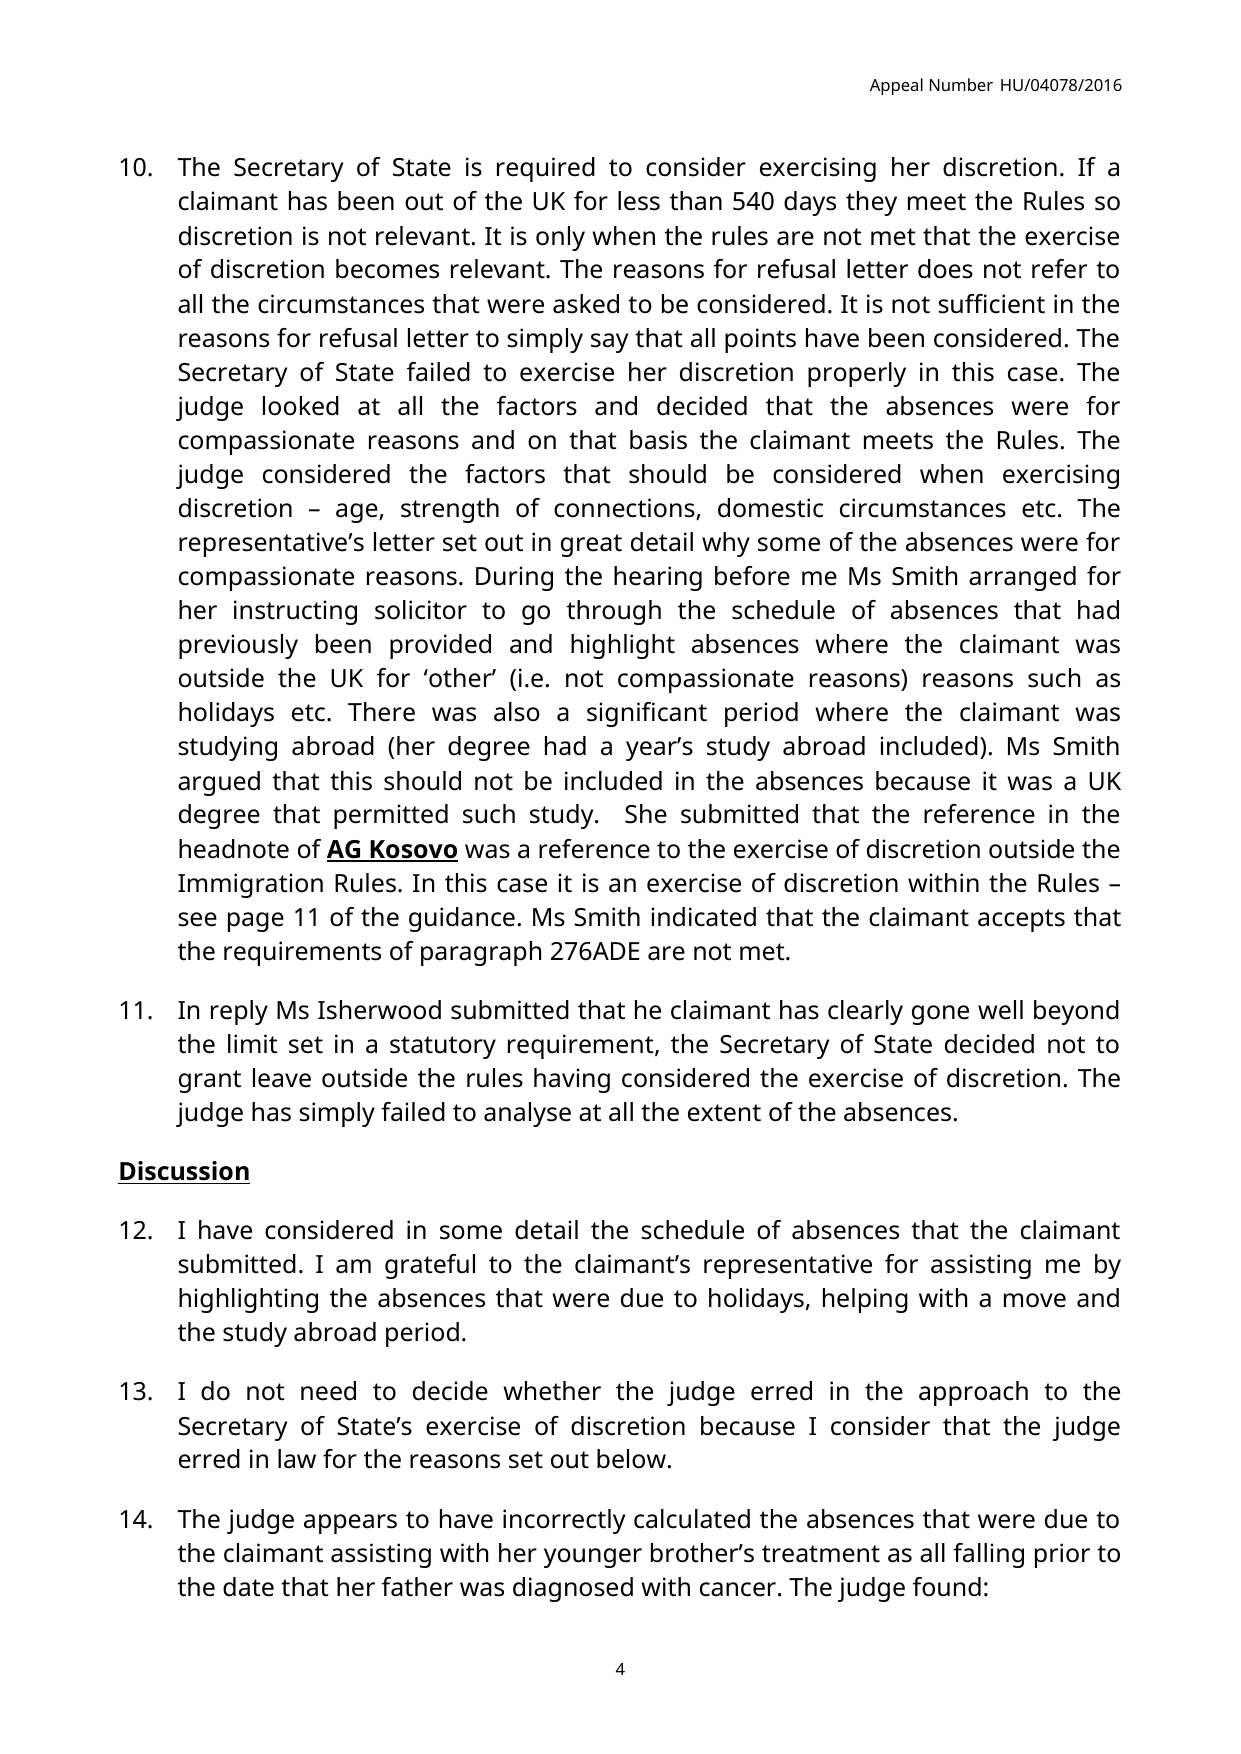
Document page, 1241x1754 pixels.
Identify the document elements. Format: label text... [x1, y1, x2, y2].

text Discussion [118, 1154, 1122, 1188]
list The judge appears to have incorrectly calculated the absences that were due to the claimant assisting with her younger brother’s treatment as all falling prior to the date that her father was diagnosed with cancer. The judge found: [118, 1501, 1122, 1603]
list I do not need to decide whether the judge erred in the approach to the Secretary of State’s exercise of discretion because I consider that the judge erred in law for the reasons set out below. [118, 1374, 1122, 1476]
list In reply Ms Isherwood submitted that he claimant has clearly gone well beyond the limit set in a statutory requirement, the Secretary of State decided not to grant leave outside the rules having considered the exercise of discretion. The judge has simply failed to analyse at all the extent of the absences. [118, 992, 1122, 1129]
list I have considered in some detail the schedule of absences that the claimant submitted. I am grateful to the claimant’s representative for assisting me by highlighting the absences that were due to holidays, helping with a move and the study abroad period. [118, 1213, 1122, 1349]
list The Secretary of State is required to consider exercising her discretion. If a claimant has been out of the UK for less than 540 days they meet the Rules so discretion is not relevant. It is only when the rules are not met that the exercise of discretion becomes relevant. The reasons for refusal letter does not refer to all the circumstances that were asked to be considered. It is not sufficient in the reasons for refusal letter to simply say that all points have been considered. The Secretary of State failed to exercise her discretion properly in this case. The judge looked at all the factors and decided that the absences were for compassionate reasons and on that basis the claimant meets the Rules. The judge considered the factors that should be considered when exercising discretion – age, strength of connections, domestic circumstances etc. The representative’s letter set out in great detail why some of the absences were for compassionate reasons. During the hearing before me Ms Smith arranged for her instructing solicitor to go through the schedule of absences that had previously been provided and highlight absences where the claimant was outside the UK for ‘other’ (i.e. not compassionate reasons) reasons such as holidays etc. There was also a significant period where the claimant was studying abroad (her degree had a year’s study abroad included). Ms Smith argued that this should not be included in the absences because it was a UK degree that permitted such study. She submitted that the reference in the headnote of AG Kosovo was a reference to the exercise of discretion outside the Immigration Rules. In this case it is an exercise of discretion within the Rules – see page 11 of the guidance. Ms Smith indicated that the claimant accepts that the requirements of paragraph 276ADE are not met. [118, 150, 1122, 967]
